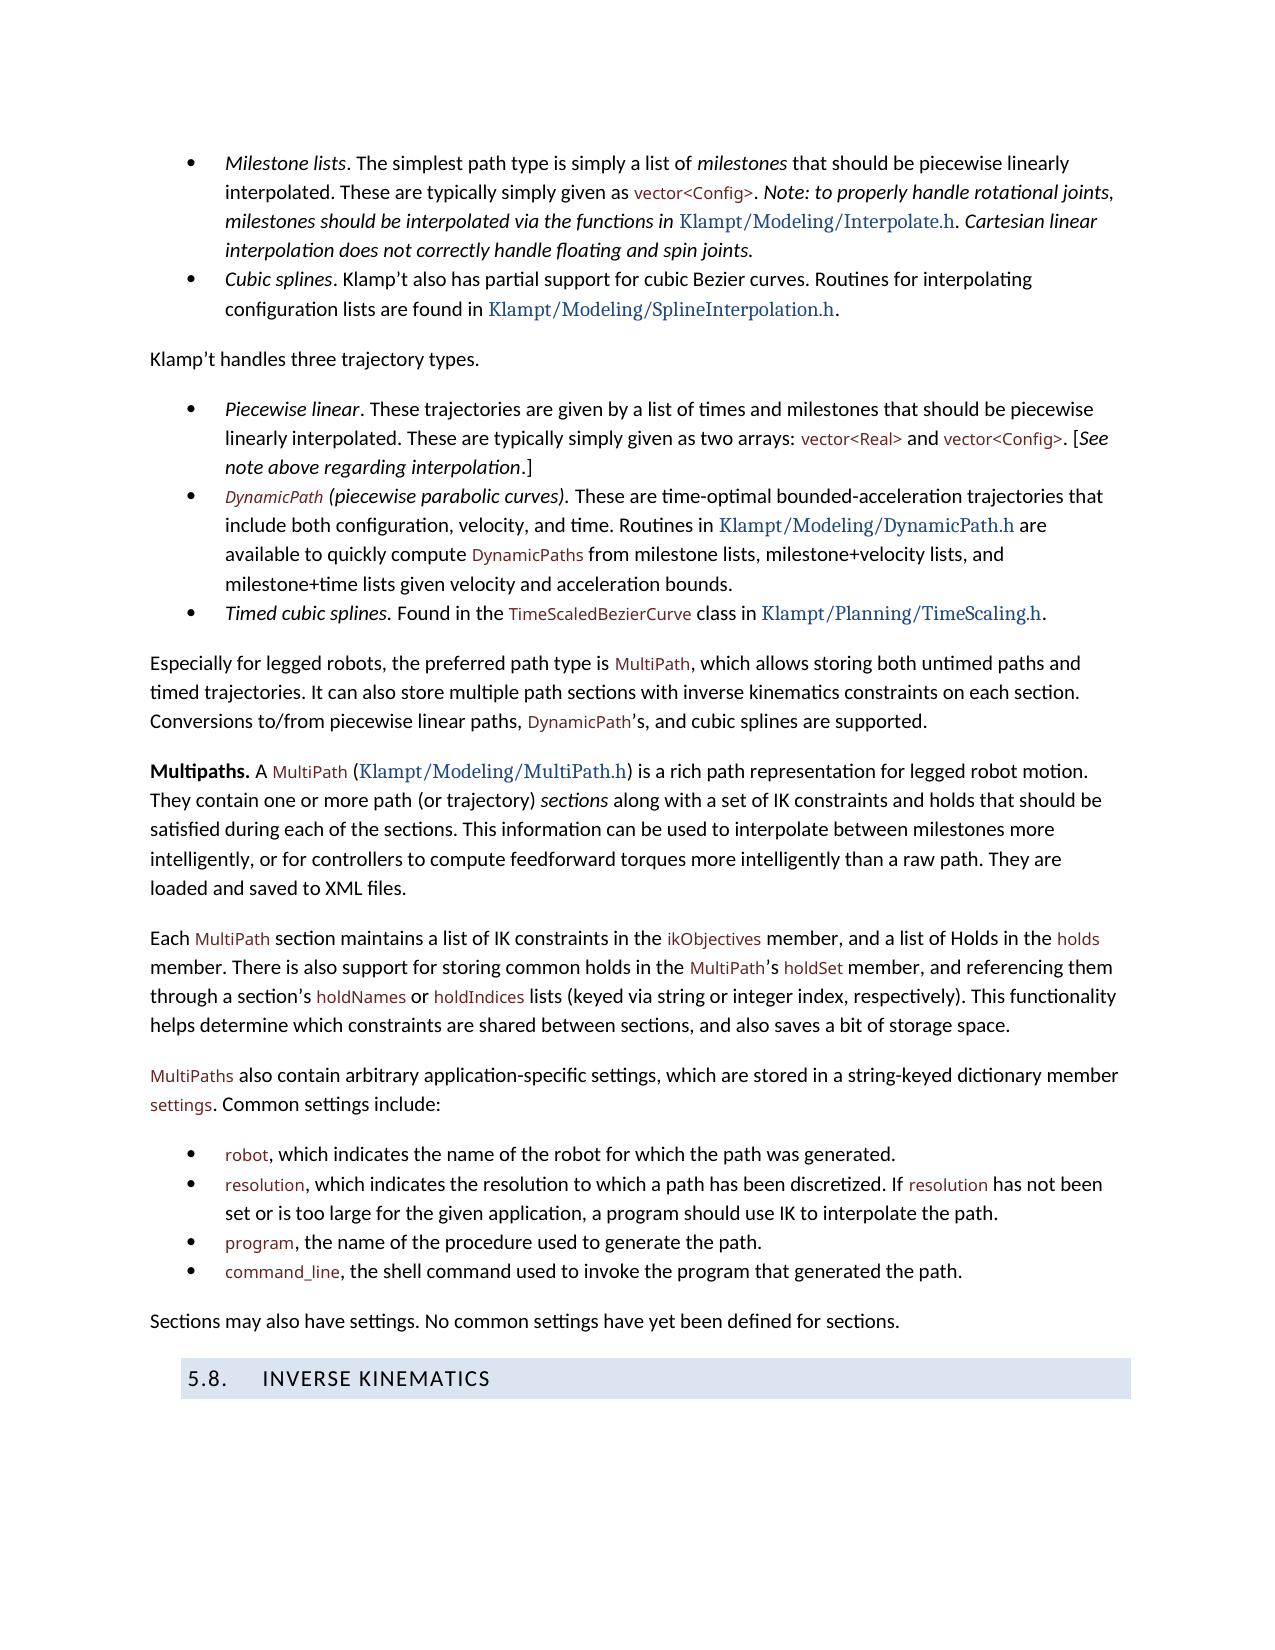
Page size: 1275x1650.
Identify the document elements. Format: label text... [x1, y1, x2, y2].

list program, the name of the procedure used to generate the path. [187, 1229, 1125, 1254]
text Multipaths. A MultiPath (Klampt/Modeling/MultiPath.h) is a rich path representation for legged robot motion. They contain one or more path (or trajectory) sections along with a set of IK constraints and holds that should be satisfied during each of the sections. This information can be used to interpolate between milestones more intelligently, or for controllers to compute feedforward torques more intelligently than a raw path. They are loaded and saved to XML files. [150, 758, 1125, 900]
list DynamicPath (piecewise parabolic curves). These are time-optimal bounded-acceleration trajectories that include both configuration, velocity, and time. Routines in Klampt/Modeling/DynamicPath.h are available to quickly compute DynamicPaths from milestone lists, milestone+velocity lists, and milestone+time lists given velocity and acceleration bounds. [187, 483, 1125, 596]
list Piecewise linear. These trajectories are given by a list of times and milestones that should be piecewise linearly interpolated. These are typically simply given as two arrays: vector<Real> and vector<Config>. [See note above regarding interpolation.] [187, 396, 1125, 479]
list resolution, which indicates the resolution to which a path has been discretized. If resolution has not been set or is too large for the given application, a program should use IK to interpolate the path. [187, 1171, 1125, 1225]
text Klamp’t handles three trajectory types. [150, 346, 1125, 371]
text Each MultiPath section maintains a list of IK constraints in the ikObjectives member, and a list of Holds in the holds member. There is also support for storing common holds in the MultiPath’s holdSet member, and referencing them through a section’s holdNames or holdIndices lists (keyed via string or integer index, respectively). This functionality helps determine which constraints are shared between sections, and also saves a bit of storage space. [150, 925, 1125, 1038]
subtitle Inverse Kinematics [188, 1365, 1125, 1393]
text Especially for legged robots, the preferred path type is MultiPath, which allows storing both untimed paths and timed trajectories. It can also store multiple path sections with inverse kinematics constraints on each section. Conversions to/from piecewise linear paths, DynamicPath’s, and cubic splines are supported. [150, 650, 1125, 734]
text Sections may also have settings. No common settings have yet been defined for sections. [150, 1308, 1125, 1334]
list Cubic splines. Klamp’t also has partial support for cubic Bezier curves. Routines for interpolating configuration lists are found in Klampt/Modeling/SplineInterpolation.h. [187, 267, 1125, 321]
text MultiPaths also contain arbitrary application-specific settings, which are stored in a string-keyed dictionary member settings. Common settings include: [150, 1062, 1125, 1117]
list robot, which indicates the name of the robot for which the path was generated. [187, 1142, 1125, 1167]
list command_line, the shell command used to invoke the program that generated the path. [187, 1258, 1125, 1284]
list Timed cubic splines. Found in the TimeScaledBezierCurve class in Klampt/Planning/TimeScaling.h. [187, 600, 1125, 625]
list Milestone lists. The simplest path type is simply a list of milestones that should be piecewise linearly interpolated. These are typically simply given as vector<Config>. Note: to properly handle rotational joints, milestones should be interpolated via the functions in Klampt/Modeling/Interpolate.h. Cartesian linear interpolation does not correctly handle floating and spin joints. [187, 150, 1125, 263]
